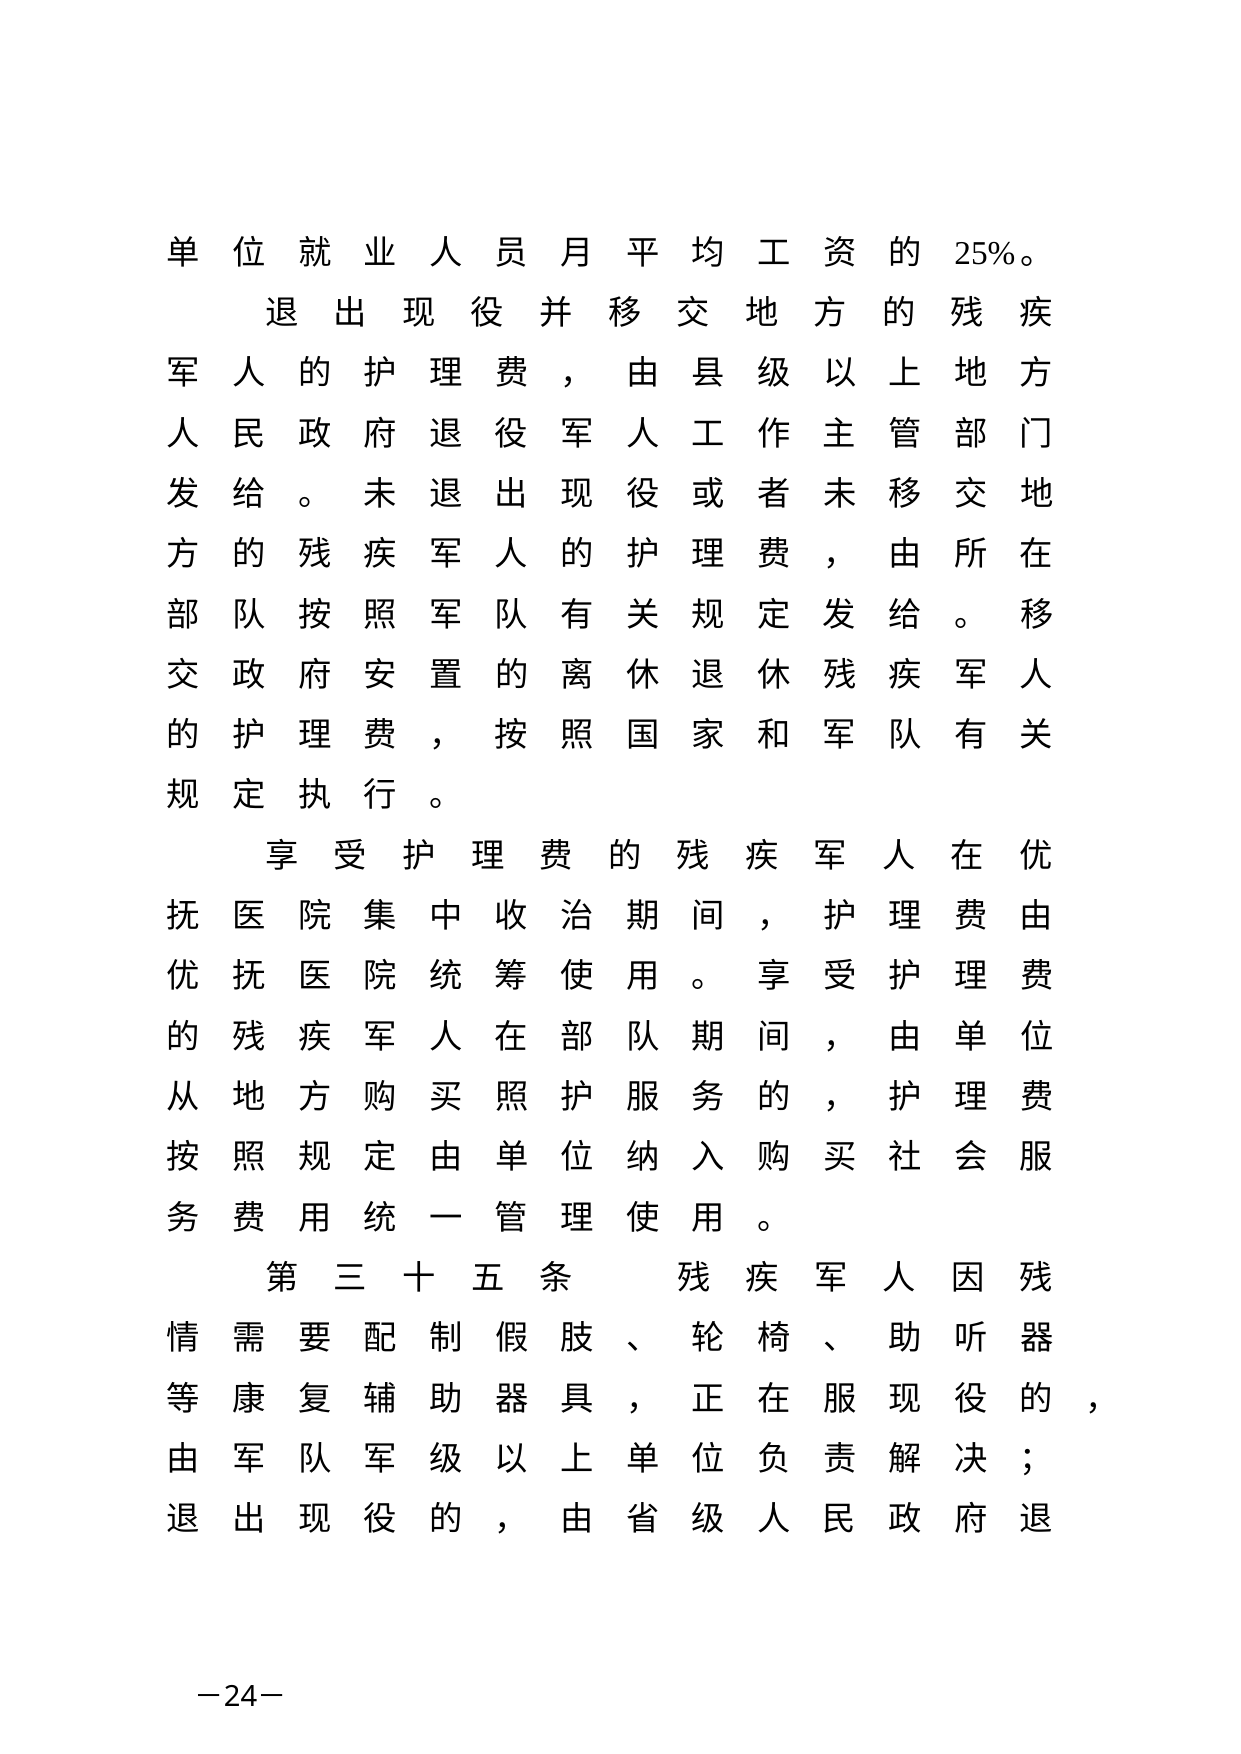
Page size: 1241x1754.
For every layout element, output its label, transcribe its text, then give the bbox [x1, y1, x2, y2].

text 退出现役并移交地方的残疾军人的护理费，由县级以上地方人民政府退役军人工作主管部门发给。未退出现役或者未移交地方的残疾军人的护理费，由所在部队按照军队有关规定发给。移交政府安置的离休退休残疾军人的护理费，按照国家和军队有关规定执行。 [167, 280, 1085, 822]
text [167, 1245, 1085, 1546]
text 享受护理费的残疾军人在优抚医院集中收治期间，护理费由优抚医院统筹使用。享受护理费的残疾军人在部队期间，由单位从地方购买照护服务的，护理费按照规定由单位纳入购买社会服务费用统一管理使用。 [167, 822, 1085, 1245]
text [167, 219, 1085, 280]
